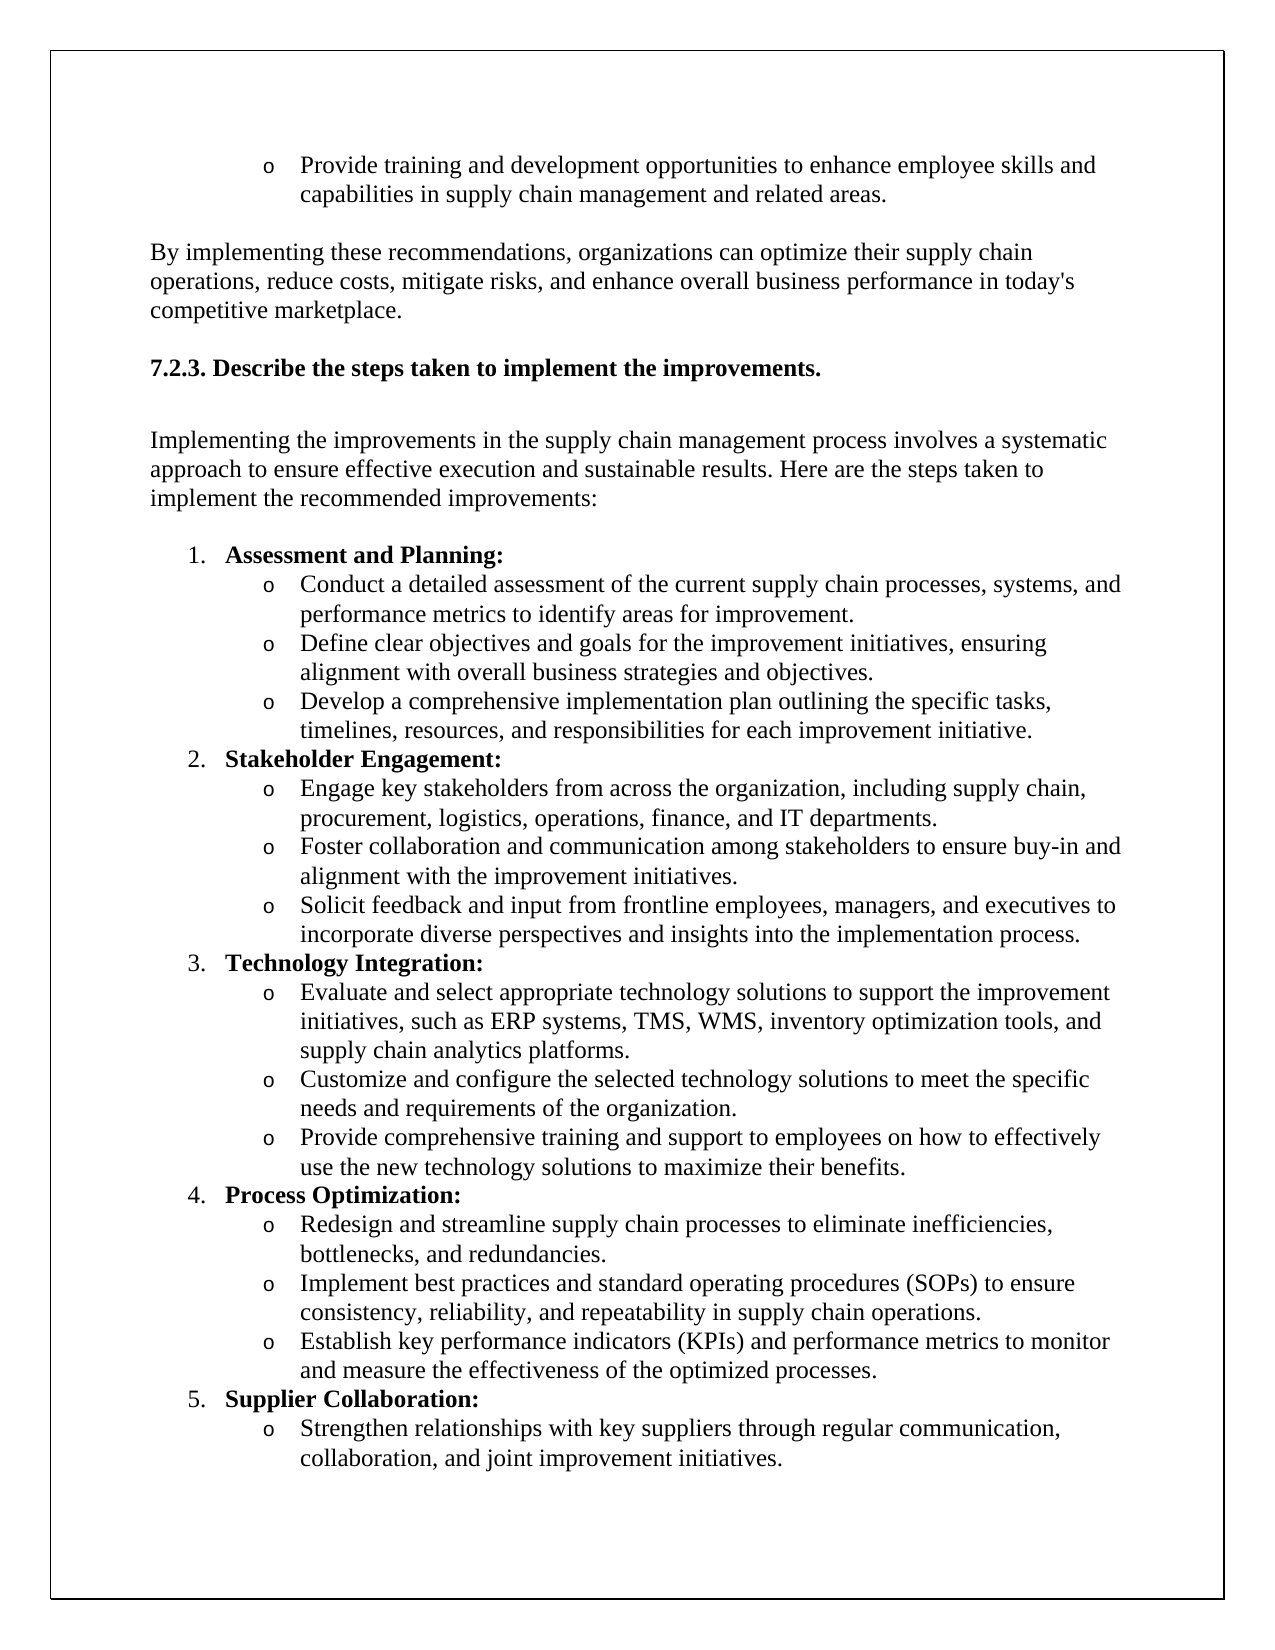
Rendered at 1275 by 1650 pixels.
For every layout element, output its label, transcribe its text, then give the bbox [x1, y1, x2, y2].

list Establish key performance indicators (KPIs) and performance metrics to monitor and measure the effectiveness of the optimized processes. [262, 1326, 1124, 1384]
list Provide training and development opportunities to enhance employee skills and capabilities in supply chain management and related areas. [262, 150, 1124, 208]
list Define clear objectives and goals for the improvement initiatives, ensuring alignment with overall business strategies and objectives. [262, 628, 1124, 686]
list Engage key stakeholders from across the organization, including supply chain, procurement, logistics, operations, finance, and IT departments. [262, 773, 1124, 831]
list Assessment and Planning: [187, 541, 1124, 569]
list Redesign and streamline supply chain processes to eliminate inefficiencies, bottlenecks, and redundancies. [262, 1209, 1124, 1268]
text Implementing the improvements in the supply chain management process involves a systematic approach to ensure effective execution and sustainable results. Here are the steps taken to implement the recommended improvements: [150, 425, 1124, 511]
list Foster collaboration and communication among stakeholders to ensure buy-in and alignment with the improvement initiatives. [262, 831, 1124, 890]
list Develop a comprehensive implementation plan outlining the specific tasks, timelines, resources, and responsibilities for each improvement initiative. [262, 686, 1124, 744]
list Conduct a detailed assessment of the current supply chain processes, systems, and performance metrics to identify areas for improvement. [262, 569, 1124, 628]
list Evaluate and select appropriate technology solutions to support the improvement initiatives, such as ERP systems, TMS, WMS, inventory optimization tools, and supply chain analytics platforms. [262, 977, 1124, 1064]
list Technology Integration: [187, 948, 1124, 977]
text By implementing these recommendations, organizations can optimize their supply chain operations, reduce costs, mitigate risks, and enhance overall business performance in today's competitive marketplace. [150, 237, 1124, 324]
list Strengthen relationships with key suppliers through regular communication, collaboration, and joint improvement initiatives. [262, 1413, 1124, 1471]
text 7.2.3. Describe the steps taken to implement the improvements. [150, 353, 1124, 382]
list Supplier Collaboration: [187, 1384, 1124, 1413]
list Process Optimization: [187, 1181, 1124, 1209]
list Customize and configure the selected technology solutions to meet the specific needs and requirements of the organization. [262, 1064, 1124, 1122]
list Solicit feedback and input from frontline employees, managers, and executives to incorporate diverse perspectives and insights into the implementation process. [262, 890, 1124, 948]
list Stakeholder Engagement: [187, 744, 1124, 773]
list Implement best practices and standard operating procedures (SOPs) to ensure consistency, reliability, and repeatability in supply chain operations. [262, 1268, 1124, 1326]
list Provide comprehensive training and support to employees on how to effectively use the new technology solutions to maximize their benefits. [262, 1122, 1124, 1181]
